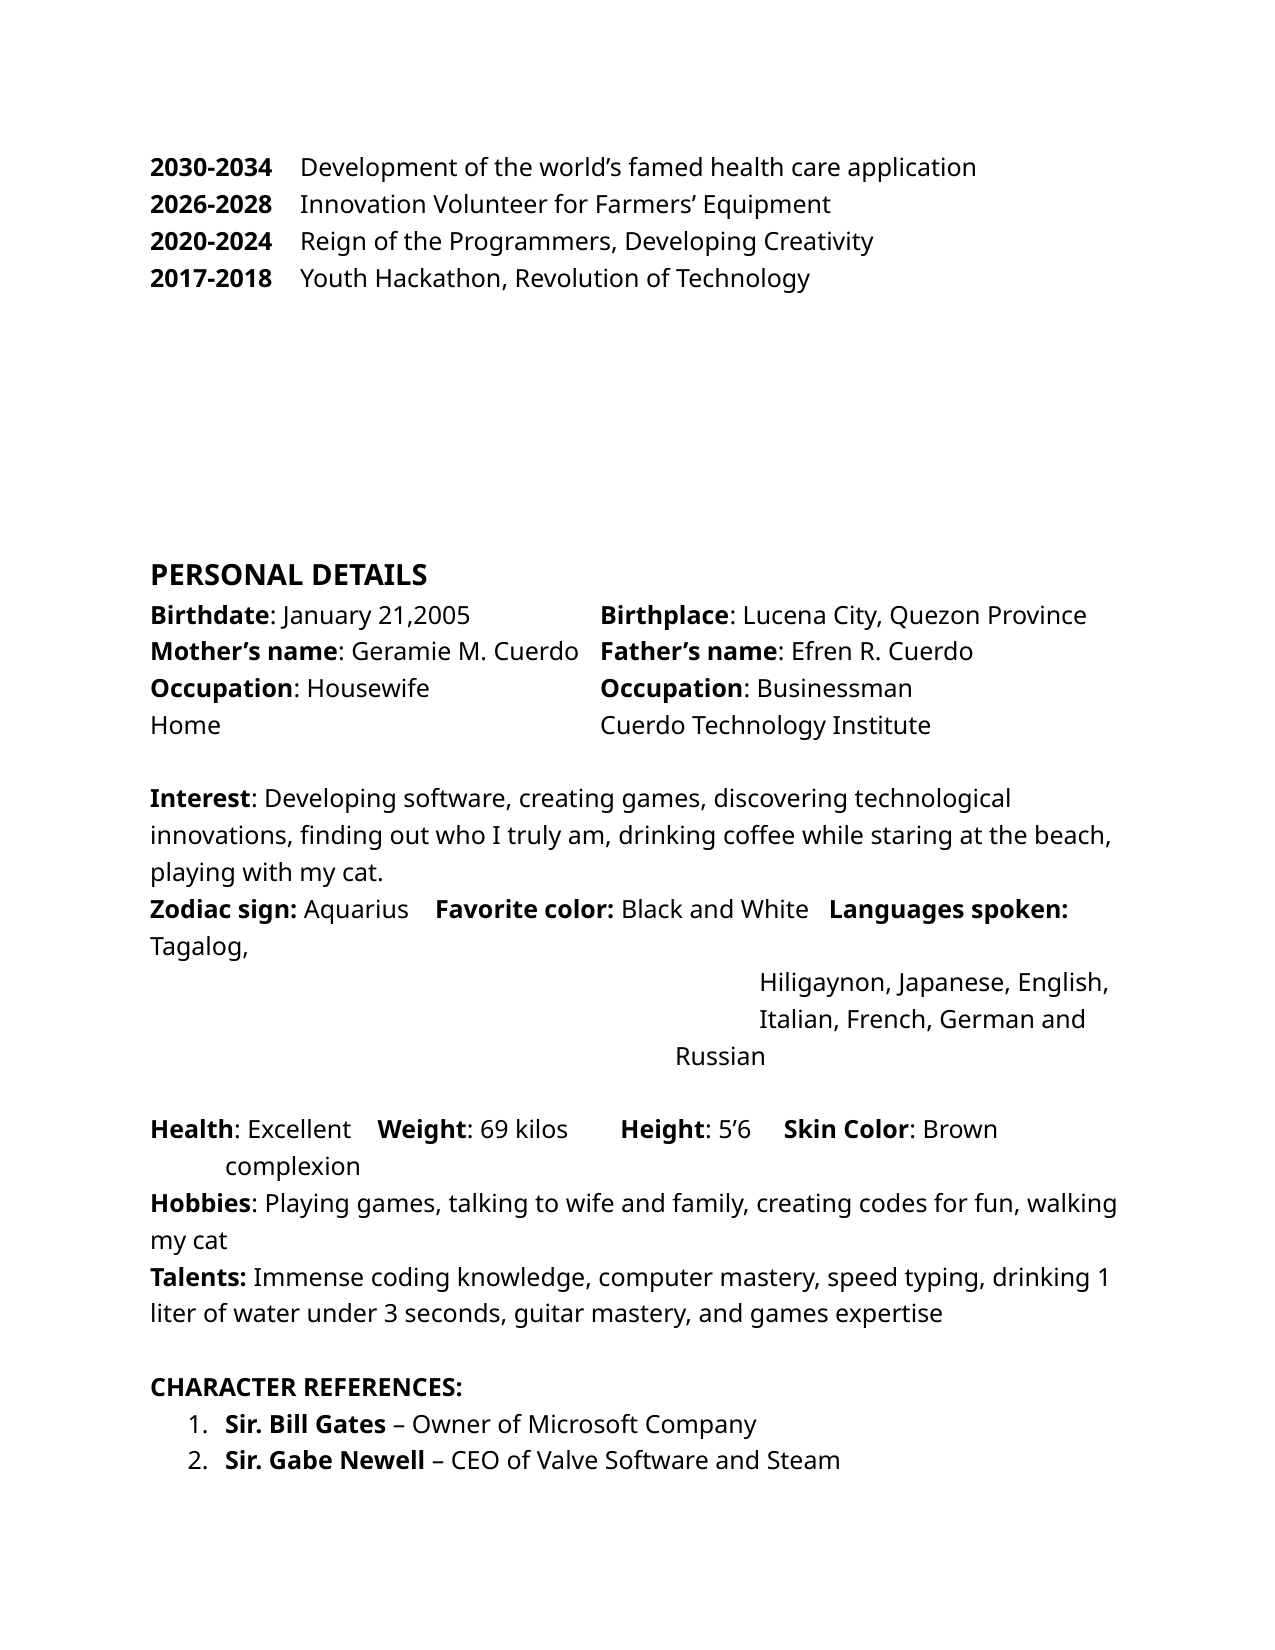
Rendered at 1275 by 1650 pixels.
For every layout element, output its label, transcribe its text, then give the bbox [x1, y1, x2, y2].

text Interest: Developing software, creating games, discovering technological innovations, finding out who I truly am, drinking coffee while staring at the beach, playing with my cat. [150, 781, 1125, 889]
text Italian, French, German and Russian [675, 1002, 1125, 1073]
text 2026-2028 Innovation Volunteer for Farmers’ Equipment [150, 187, 1125, 221]
text Occupation: Housewife Occupation: Businessman [150, 671, 1125, 705]
text Birthdate: January 21,2005 Birthplace: Lucena City, Quezon Province [150, 597, 1125, 631]
text Home Cuerdo Technology Institute [150, 708, 1125, 742]
text Zodiac sign: Aquarius Favorite color: Black and White Languages spoken: Tagalog, [150, 891, 1125, 962]
text Hobbies: Playing games, talking to wife and family, creating codes for fun, walking my cat [150, 1186, 1125, 1256]
text PERSONAL DETAILS [150, 554, 1125, 594]
text 2030-2034 Development of the world’s famed health care application [150, 150, 1125, 184]
text CHARACTER REFERENCES: [150, 1369, 1125, 1403]
list Sir. Bill Gates – Owner of Microsoft Company [187, 1406, 1125, 1440]
text 2017-2018 Youth Hackathon, Revolution of Technology [150, 260, 1125, 294]
text 2020-2024 Reign of the Programmers, Developing Creativity [150, 223, 1125, 258]
list Sir. Gabe Newell – CEO of Valve Software and Steam [187, 1443, 1125, 1477]
text Hiligaynon, Japanese, English, [150, 965, 1125, 999]
text Talents: Immense coding knowledge, computer mastery, speed typing, drinking 1 liter of water under 3 seconds, guitar mastery, and games expertise [150, 1259, 1125, 1330]
text Health: Excellent Weight: 69 kilos Height: 5’6 Skin Color: Brown complexion [150, 1112, 1125, 1183]
text Mother’s name: Geramie M. Cuerdo Father’s name: Efren R. Cuerdo [150, 634, 1125, 668]
